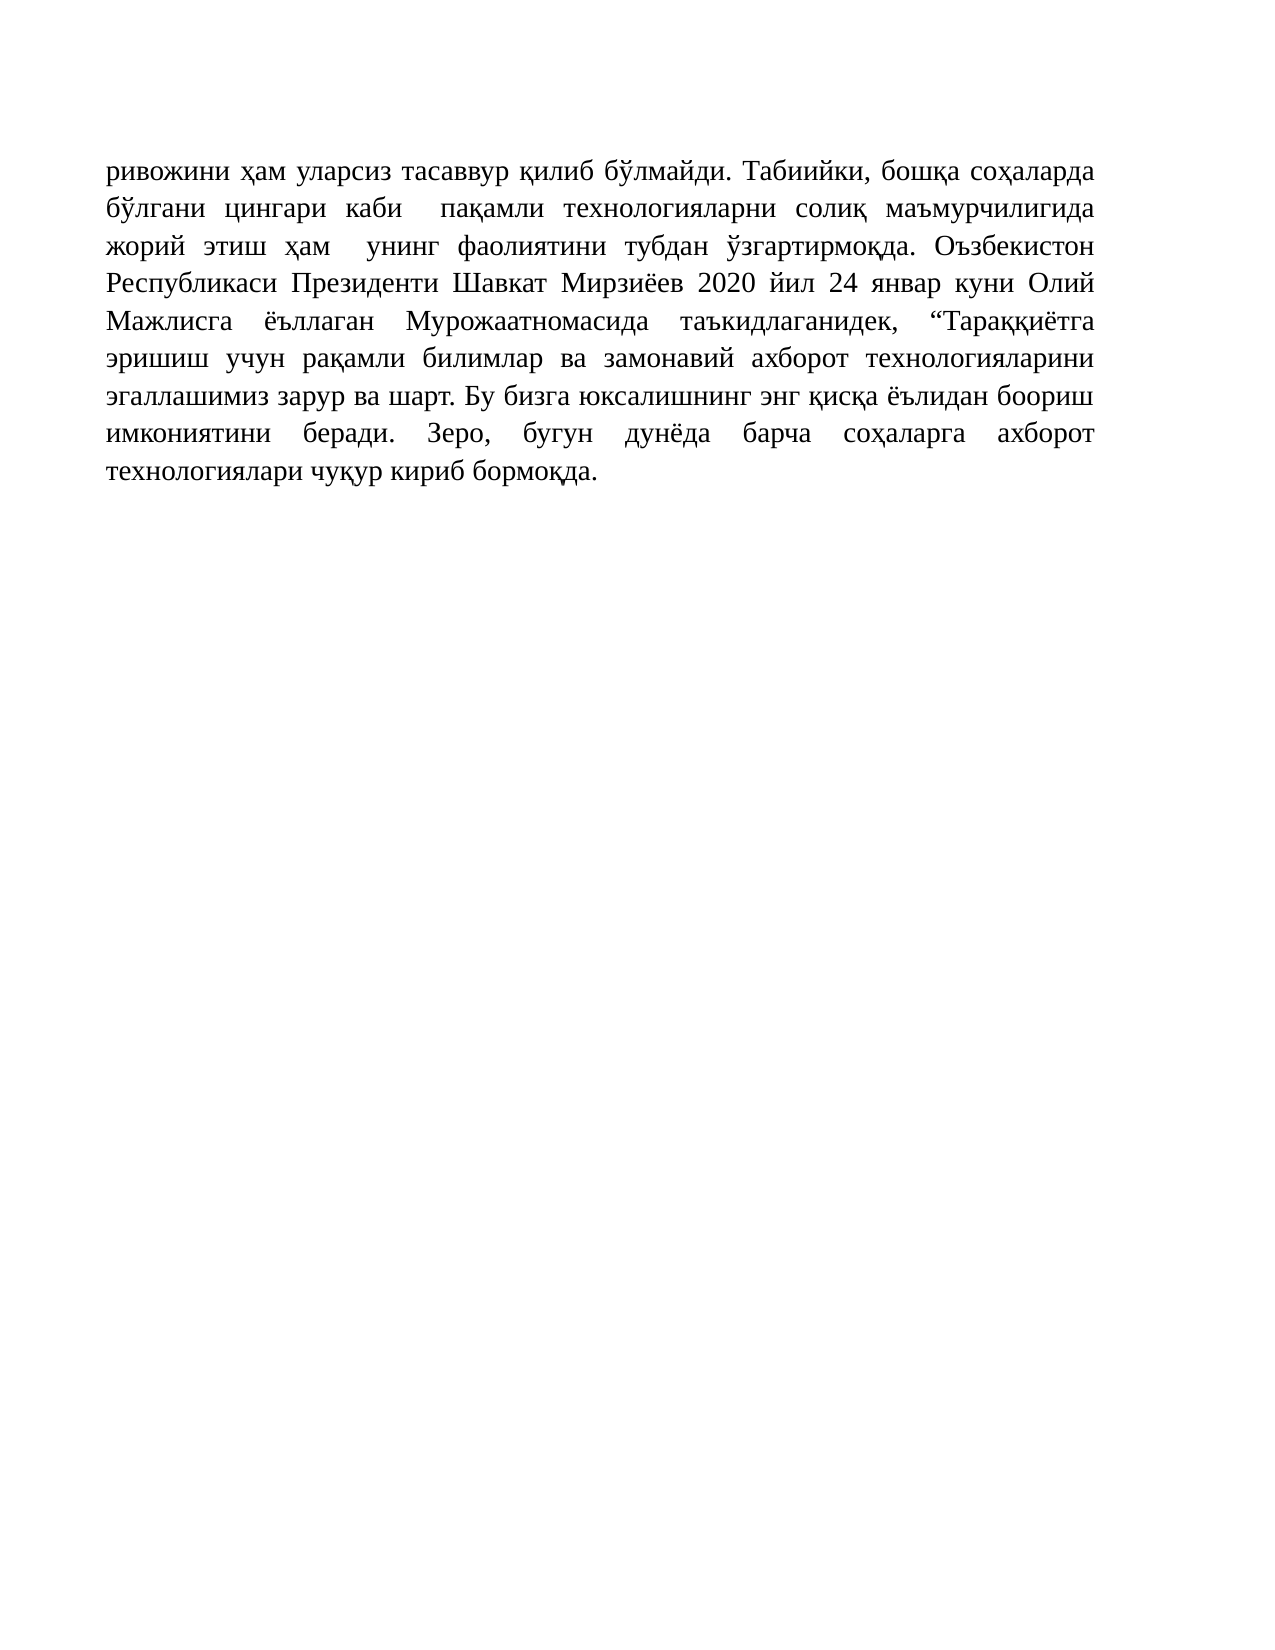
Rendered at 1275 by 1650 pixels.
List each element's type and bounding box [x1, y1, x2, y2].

text [106, 150, 1096, 487]
